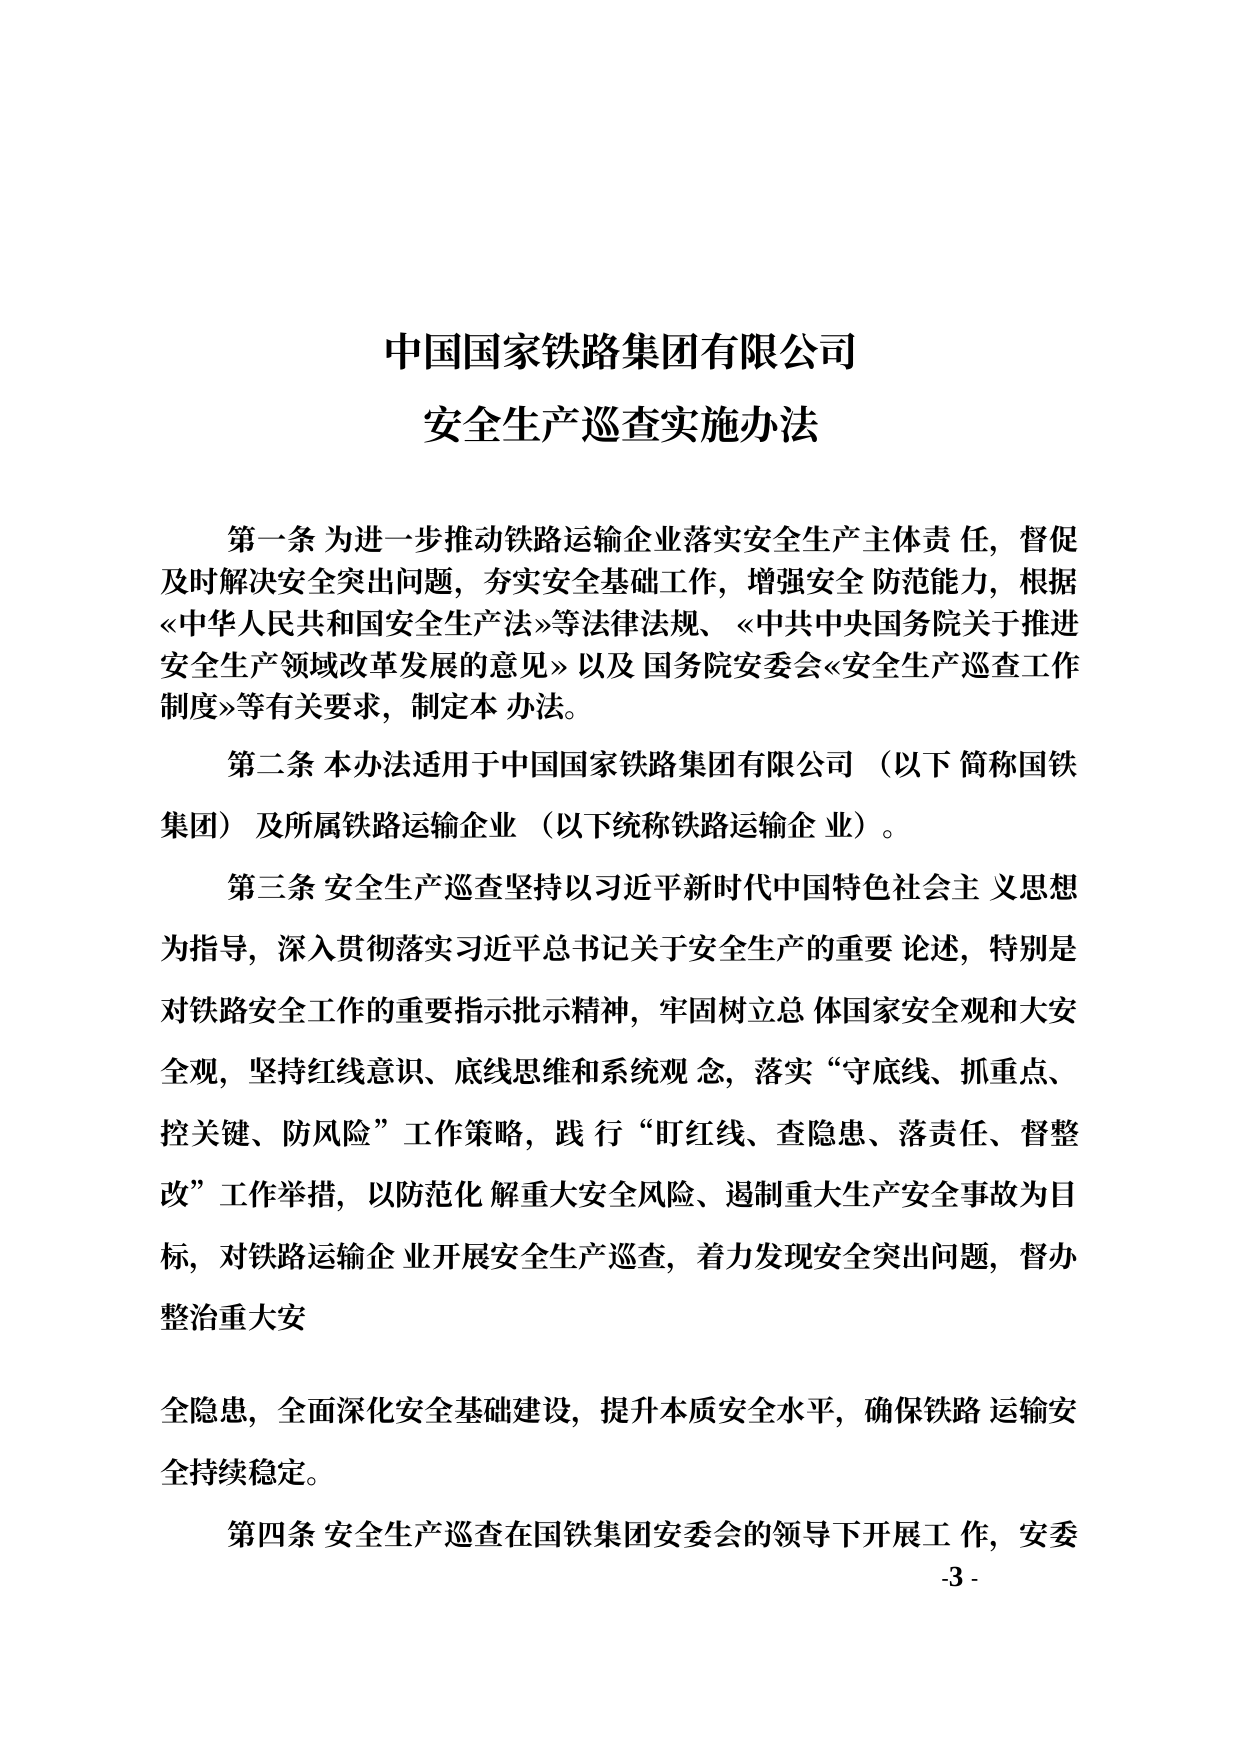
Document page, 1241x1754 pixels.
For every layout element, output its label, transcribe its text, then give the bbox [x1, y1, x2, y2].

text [160, 1496, 1081, 1558]
text 第三条 安全生产巡查坚持以习近平新时代中国特色社会主 义思想为指导，深入贯彻落实习近平总书记关于安全生产的重要 论述，特别是对铁路安全工作的重要指示批示精神，牢固树立总 体国家安全观和大安全观，坚持红线意识、底线思维和系统观 念，落实“守底线、抓重点、控关键、防风险”工作策略，践 行“盯红线、查隐患、落责任、督整改”工作举措，以防范化 解重大安全风险、遏制重大生产安全事故为目标，对铁路运输企 业开展安全生产巡查，着力发现安全突出问题，督办整治重大安 [160, 849, 1081, 1341]
text 中国国家铁路集团有限公司 安全生产巡查实施办法 [160, 308, 1081, 454]
text 第二条 本办法适用于中国国家铁路集团有限公司 （以下 简称国铁集团） 及所属铁路运输企业 （以下统称铁路运输企 业）。 [160, 726, 1081, 849]
text 第一条 为进一步推动铁路运输企业落实安全生产主体责 任，督促及时解决安全突出问题，夯实安全基础工作，增强安全 防范能力，根据«中华人民共和国安全生产法»等法律法规、 «中共中央国务院关于推进安全生产领域改革发展的意见» 以及 国务院安委会«安全生产巡查工作制度»等有关要求，制定本 办法。 [160, 517, 1081, 726]
text 全隐患，全面深化安全基础建设，提升本质安全水平，确保铁路 运输安全持续稳定。 [160, 1372, 1081, 1496]
